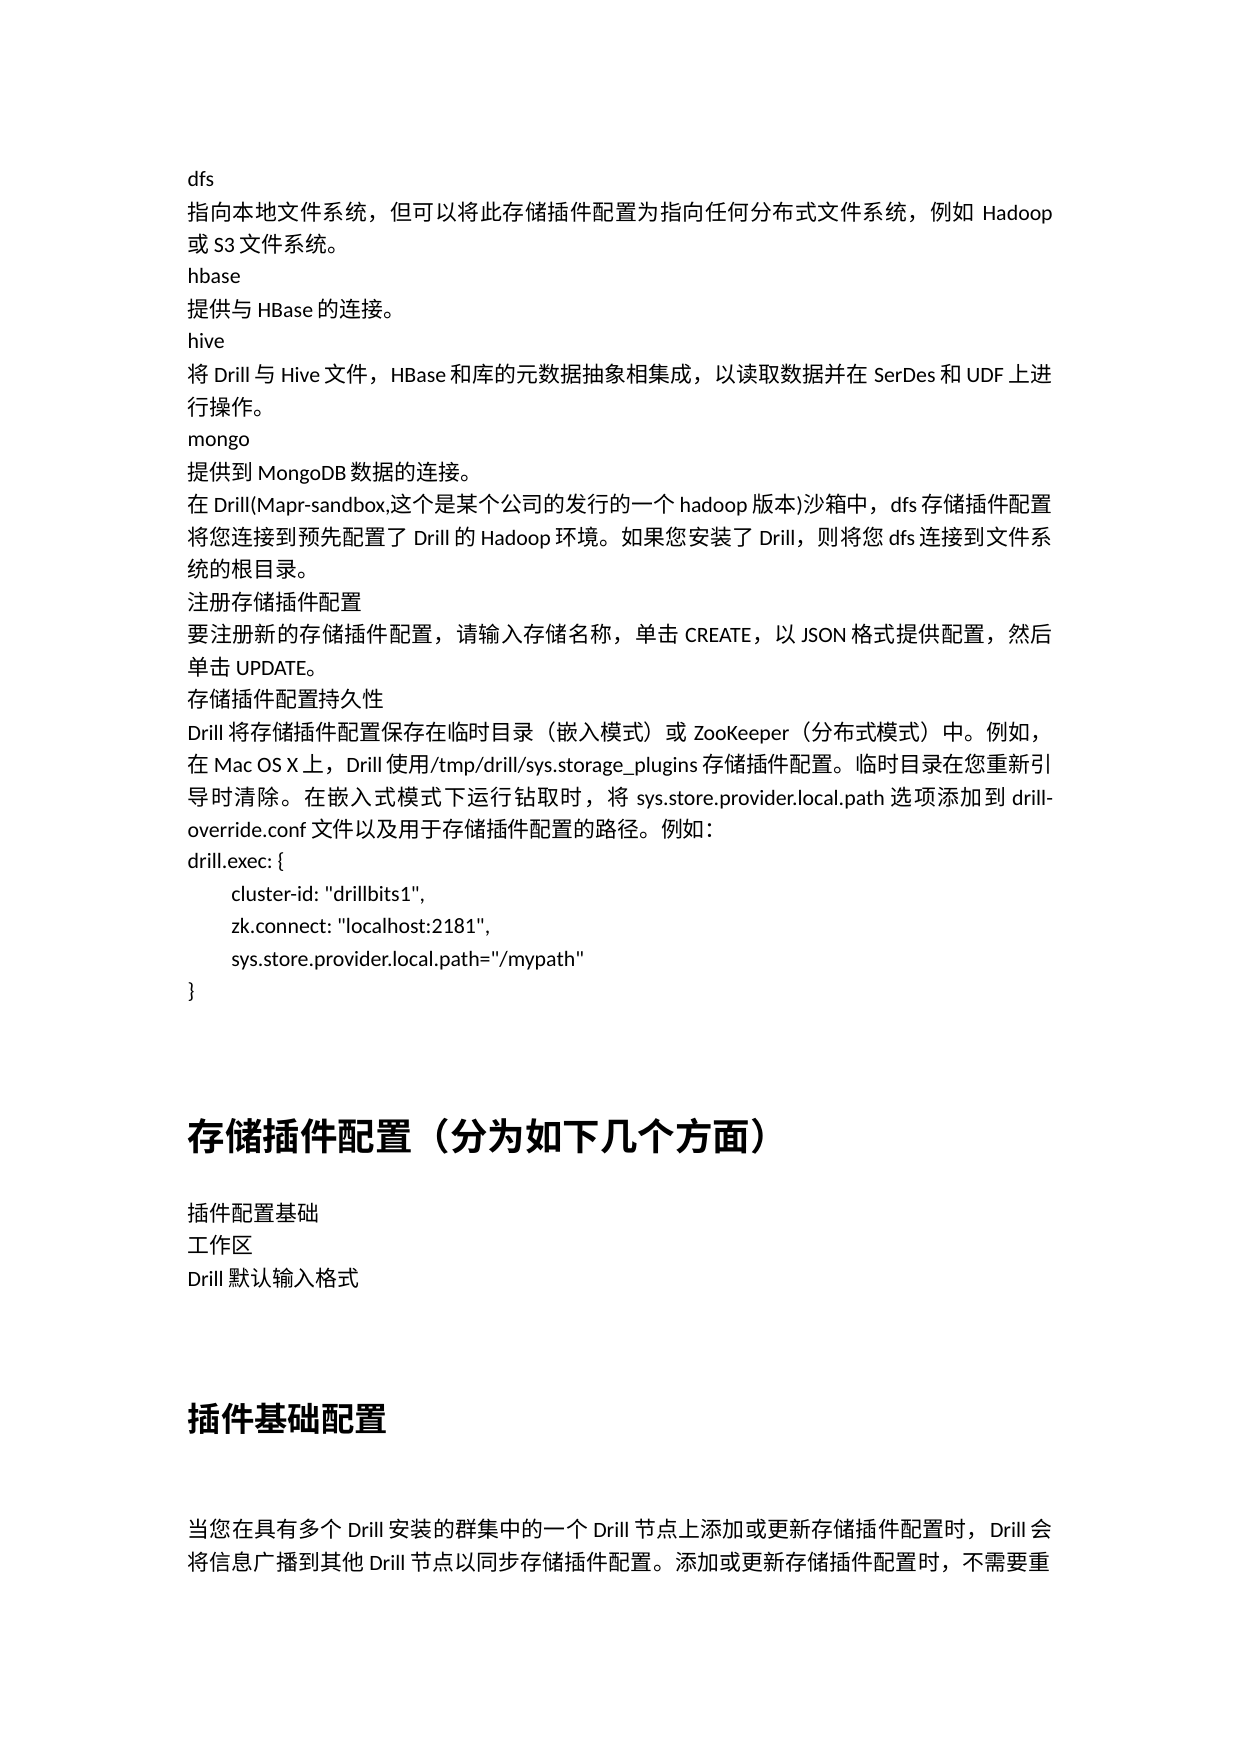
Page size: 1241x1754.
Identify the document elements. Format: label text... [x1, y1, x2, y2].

text 指向本地文件系统，但可以将此存储插件配置为指向任何分布式文件系统，例如Hadoop或S3文件系统。 [187, 194, 1053, 259]
text 提供与HBase的连接。 [187, 292, 1053, 324]
text 提供到MongoDB数据的连接。 [187, 454, 1053, 487]
text cluster-id: "drillbits1", [187, 877, 1053, 909]
subtitle 存储插件配置（分为如下几个方面） [187, 1101, 1053, 1166]
text dfs [187, 162, 1053, 194]
text zk.connect: "localhost:2181", [187, 909, 1053, 942]
text 工作区 [187, 1228, 1053, 1260]
text 注册存储插件配置 [187, 584, 1053, 617]
text 插件配置基础 [187, 1195, 1053, 1228]
text drill.exec: { [187, 844, 1053, 877]
text hbase [187, 259, 1053, 292]
text Drill默认输入格式 [187, 1260, 1053, 1293]
text mongo [187, 422, 1053, 454]
text 在Drill(Mapr-sandbox,这个是某个公司的发行的一个hadoop 版本)沙箱中，dfs存储插件配置将您连接到预先配置了Drill的Hadoop环境。如果您安装了Drill，则将您dfs连接到文件系统的根目录。 [187, 487, 1053, 584]
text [187, 1512, 1053, 1577]
text 要注册新的存储插件配置，请输入存储名称，单击CREATE，以JSON格式提供配置，然后单击UPDATE。 [187, 617, 1053, 682]
text sys.store.provider.local.path="/mypath" [187, 942, 1053, 974]
subtitle 插件基础配置 [187, 1385, 1053, 1450]
text hive [187, 324, 1053, 357]
text 将Drill与Hive文件，HBase和库的元数据抽象相集成，以读取数据并在SerDes和UDF上进行操作。 [187, 357, 1053, 422]
text 存储插件配置持久性 [187, 682, 1053, 714]
text Drill将存储插件配置保存在临时目录（嵌入模式）或ZooKeeper（分布式模式）中。例如，在Mac OS X上，Drill使用/tmp/drill/sys.storage_plugins存储插件配置。临时目录在您重新引导时清除。在嵌入式模式下运行钻取时，将sys.store.provider.local.path选项添加到drill-override.conf文件以及用于存储插件配置的路径。例如： [187, 714, 1053, 844]
text } [187, 974, 1053, 1007]
